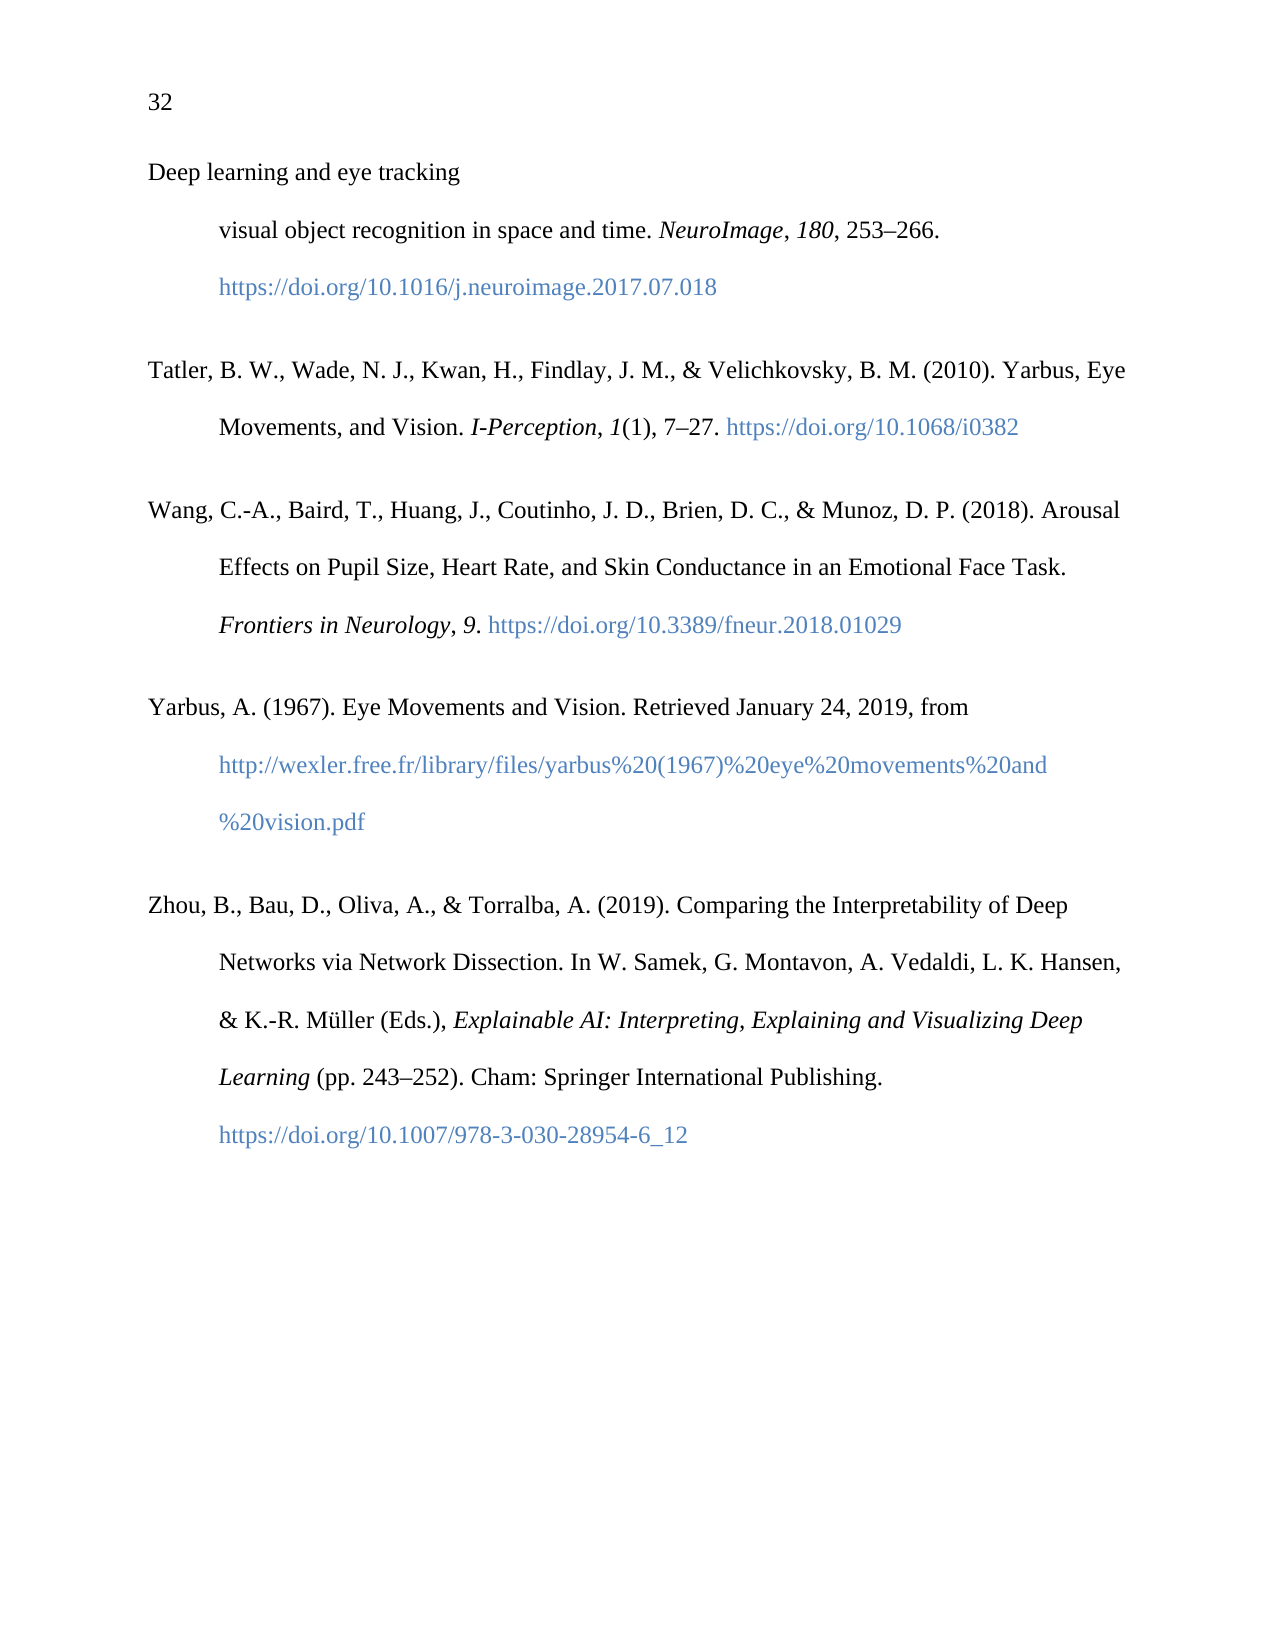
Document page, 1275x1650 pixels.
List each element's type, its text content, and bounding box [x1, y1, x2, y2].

text Wang, C.-A., Baird, T., Huang, J., Coutinho, J. D., Brien, D. C., & Munoz, D. P. (2018). Arousal Effects on Pupil Size, Heart Rate, and Skin Conductance in an Emotional Face Task. Frontiers in Neurology, 9. https://doi.org/10.3389/fneur.2018.01029 [148, 495, 1127, 639]
text Zhou, B., Bau, D., Oliva, A., & Torralba, A. (2019). Comparing the Interpretability of Deep Networks via Network Dissection. In W. Samek, G. Montavon, A. Vedaldi, L. K. Hansen, & K.-R. Müller (Eds.), Explainable AI: Interpreting, Explaining and Visualizing Deep Learning (pp. 243–252). Cham: Springer International Publishing. https://doi.org/10.1007/978-3-030-28954-6_12 [148, 890, 1127, 1149]
text Yarbus, A. (1967). Eye Movements and Vision. Retrieved January 24, 2019, from http://wexler.free.fr/library/files/yarbus%20(1967)%20eye%20movements%20and%20vision.pdf [148, 692, 1127, 836]
text Tatler, B. W., Wade, N. J., Kwan, H., Findlay, J. M., & Velichkovsky, B. M. (2010). Yarbus, Eye Movements, and Vision. I-Perception, 1(1), 7–27. https://doi.org/10.1068/i0382 [148, 355, 1127, 441]
